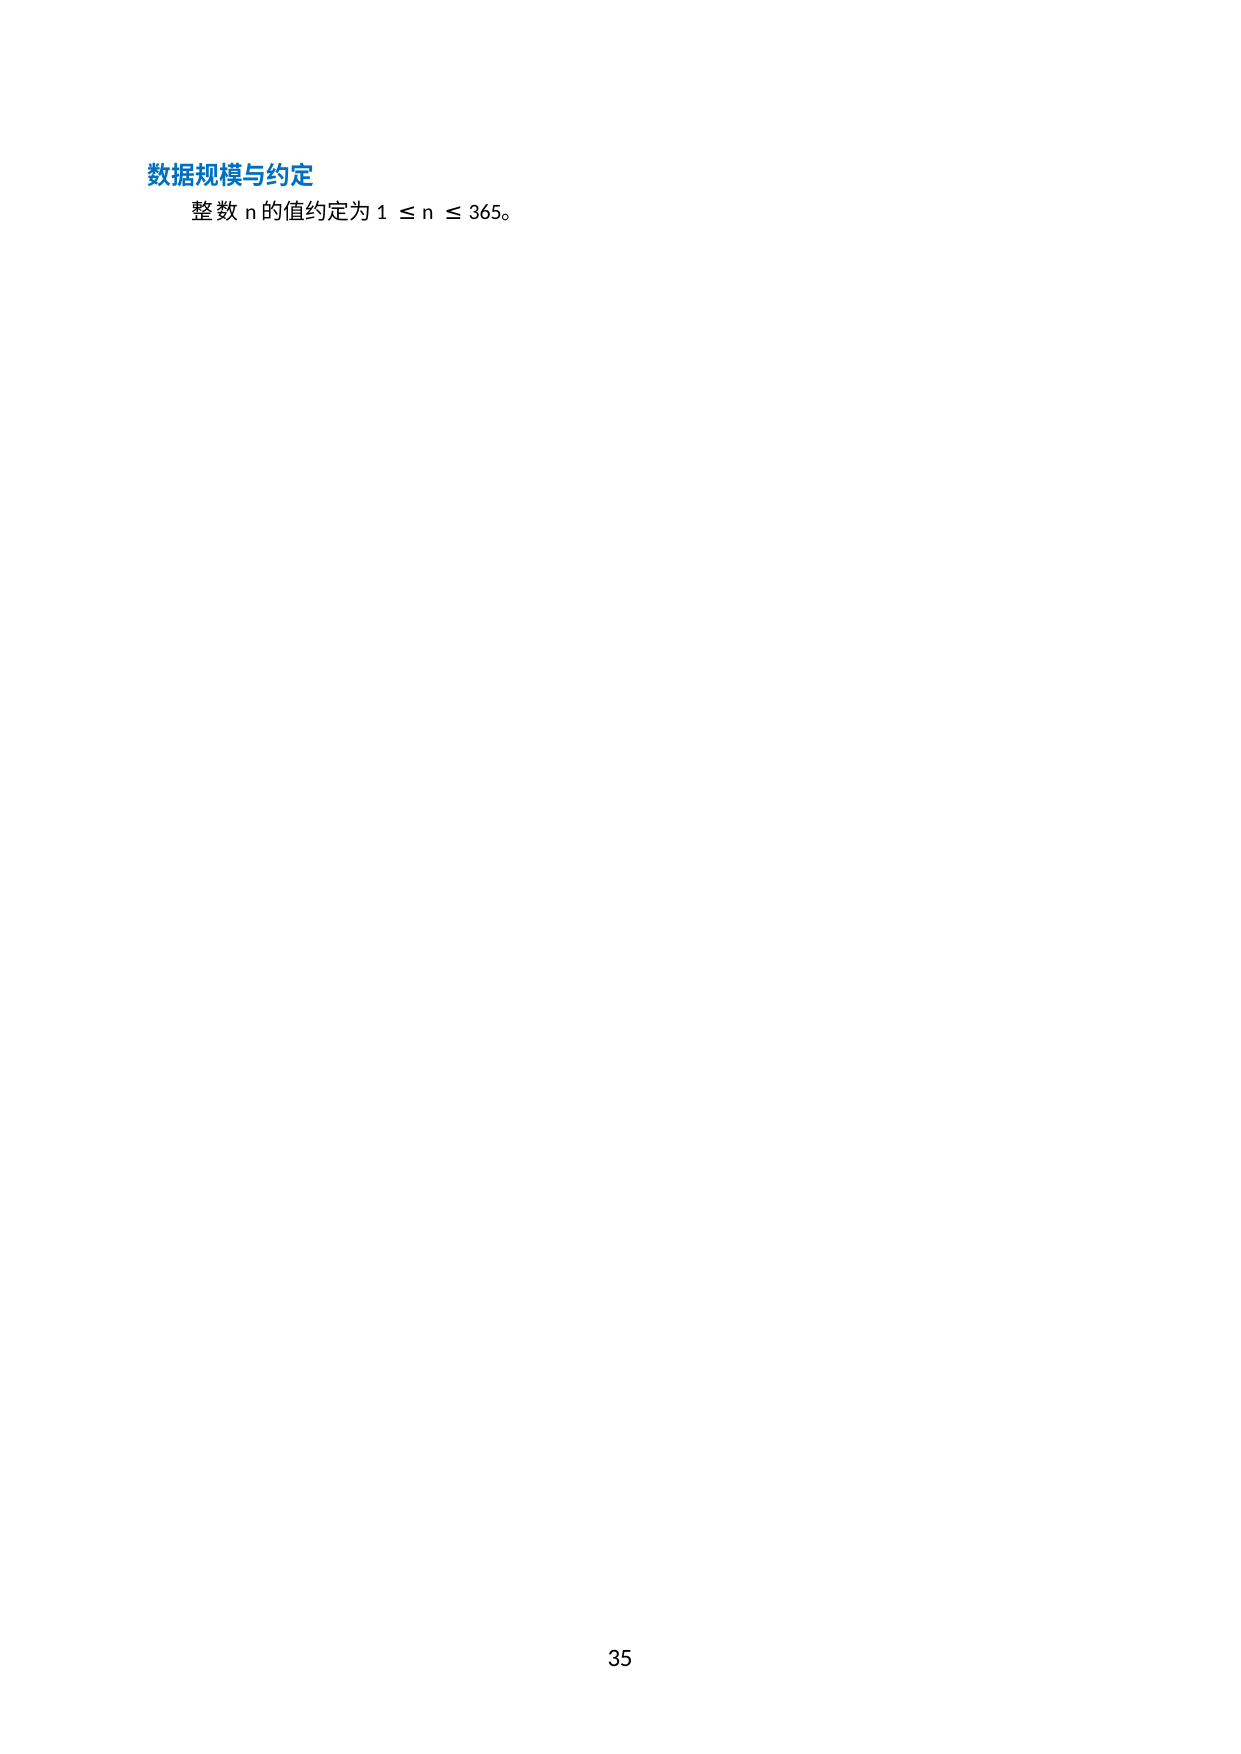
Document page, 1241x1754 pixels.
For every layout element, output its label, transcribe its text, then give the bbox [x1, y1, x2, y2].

text 整数n 的值约定为 1 ≤ n ≤ 365。 [191, 194, 1119, 226]
subtitle 数据规模与约定 [148, 156, 1119, 192]
